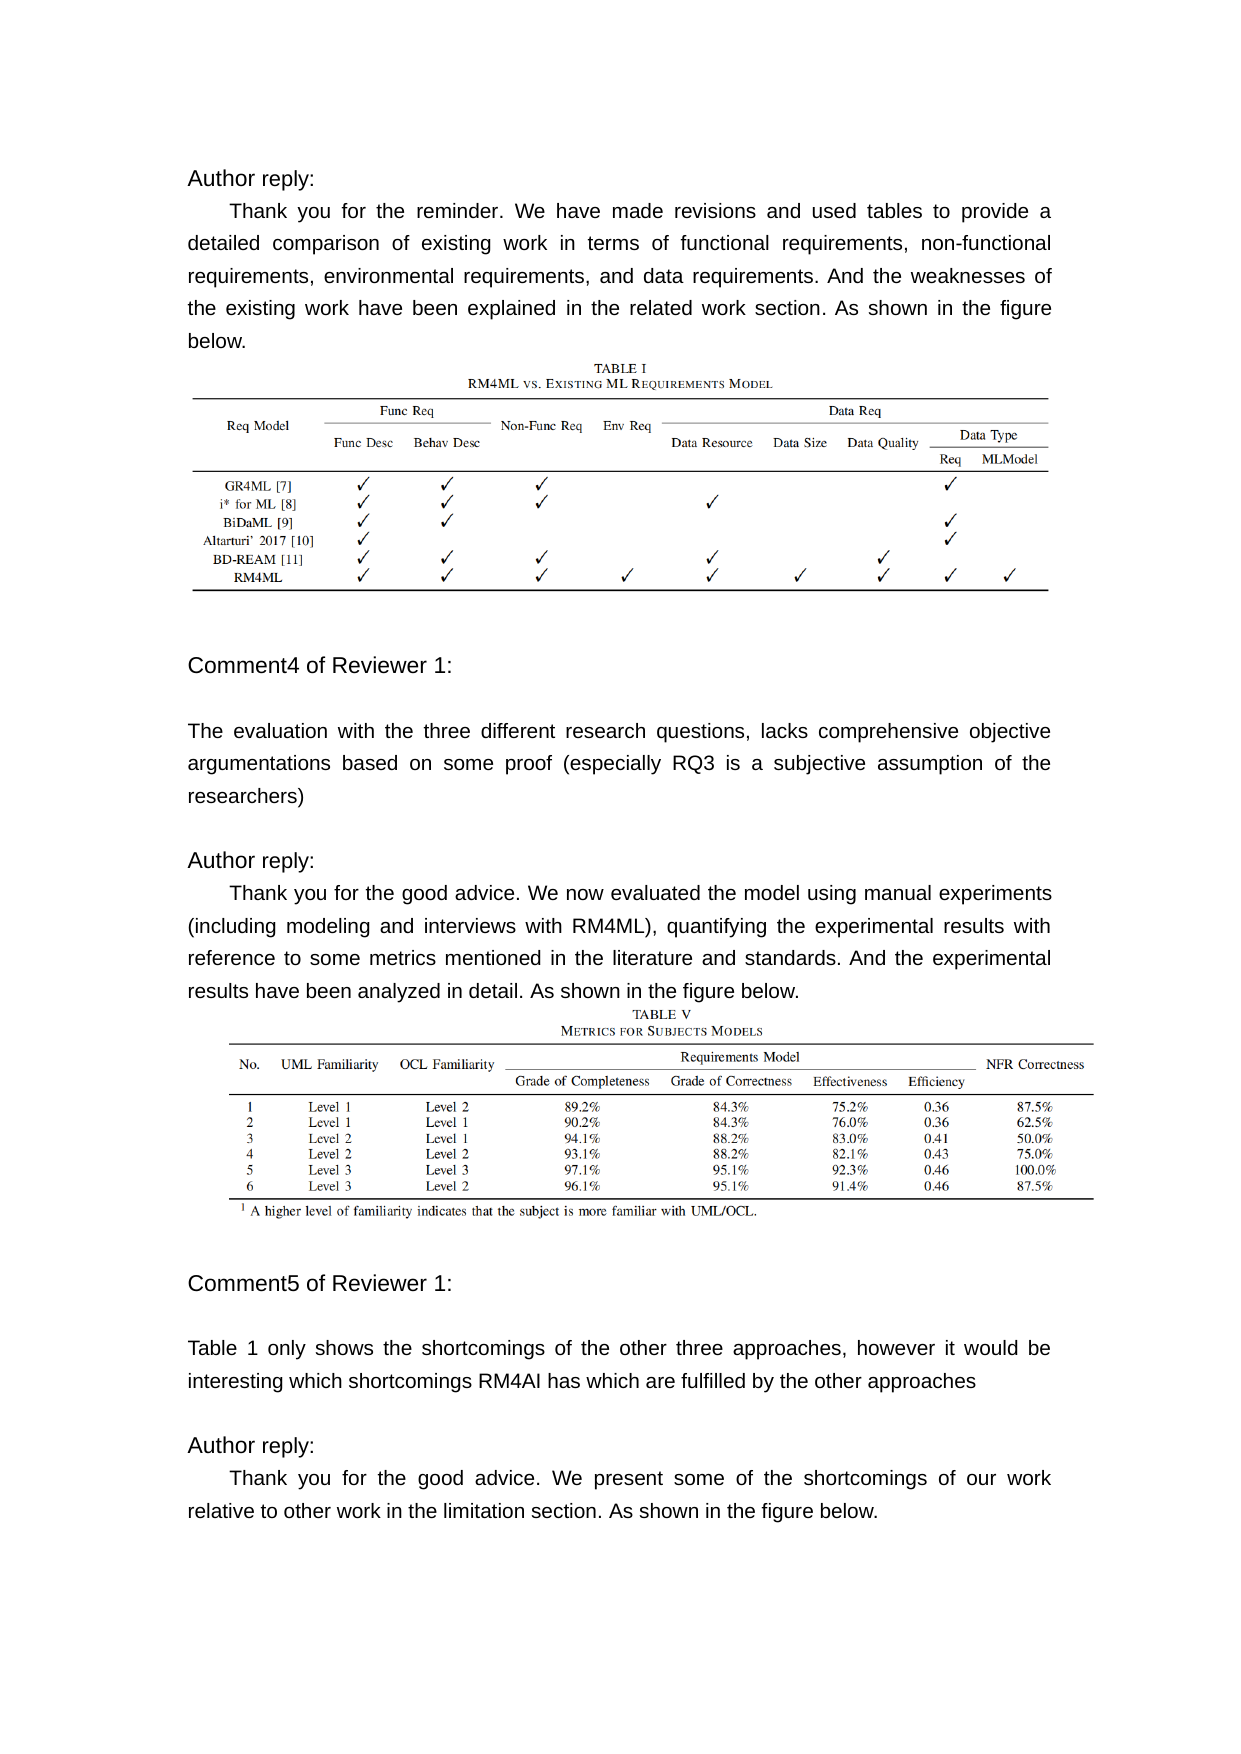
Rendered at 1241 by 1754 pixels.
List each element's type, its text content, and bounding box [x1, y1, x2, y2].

text Author reply: [187, 162, 1053, 194]
text Comment4 of Reviewer 1: [187, 649, 1053, 682]
text Thank you for the reminder. We have made revisions and used tables to provide a detailed comparison of existing work in terms of functional requirements, non-functional requirements, environmental requirements, and data requirements. And the weaknesses of the existing work have been explained in the related work section. As shown in the figure below. [187, 194, 1053, 357]
text The evaluation with the three different research questions, lacks comprehensive objective argumentations based on some proof (especially RQ3 is a subjective assumption of the researchers) [187, 714, 1053, 812]
picture [229, 1007, 1094, 1220]
picture [187, 357, 1053, 596]
text Thank you for the good advice. We present some of the shortcomings of our work relative to other work in the limitation section. As shown in the figure below. [187, 1462, 1053, 1527]
text Thank you for the good advice. We now evaluated the model using manual experiments (including modeling and interviews with RM4ML), quantifying the experimental results with reference to some metrics mentioned in the literature and standards. And the experimental results have been analyzed in detail. As shown in the figure below. [187, 877, 1053, 1007]
text Author reply: [187, 844, 1053, 877]
text Author reply: [187, 1429, 1053, 1462]
text Comment5 of Reviewer 1: [187, 1267, 1053, 1299]
text Table 1 only shows the shortcomings of the other three approaches, however it would be interesting which shortcomings RM4AI has which are fulfilled by the other approaches [187, 1332, 1053, 1397]
